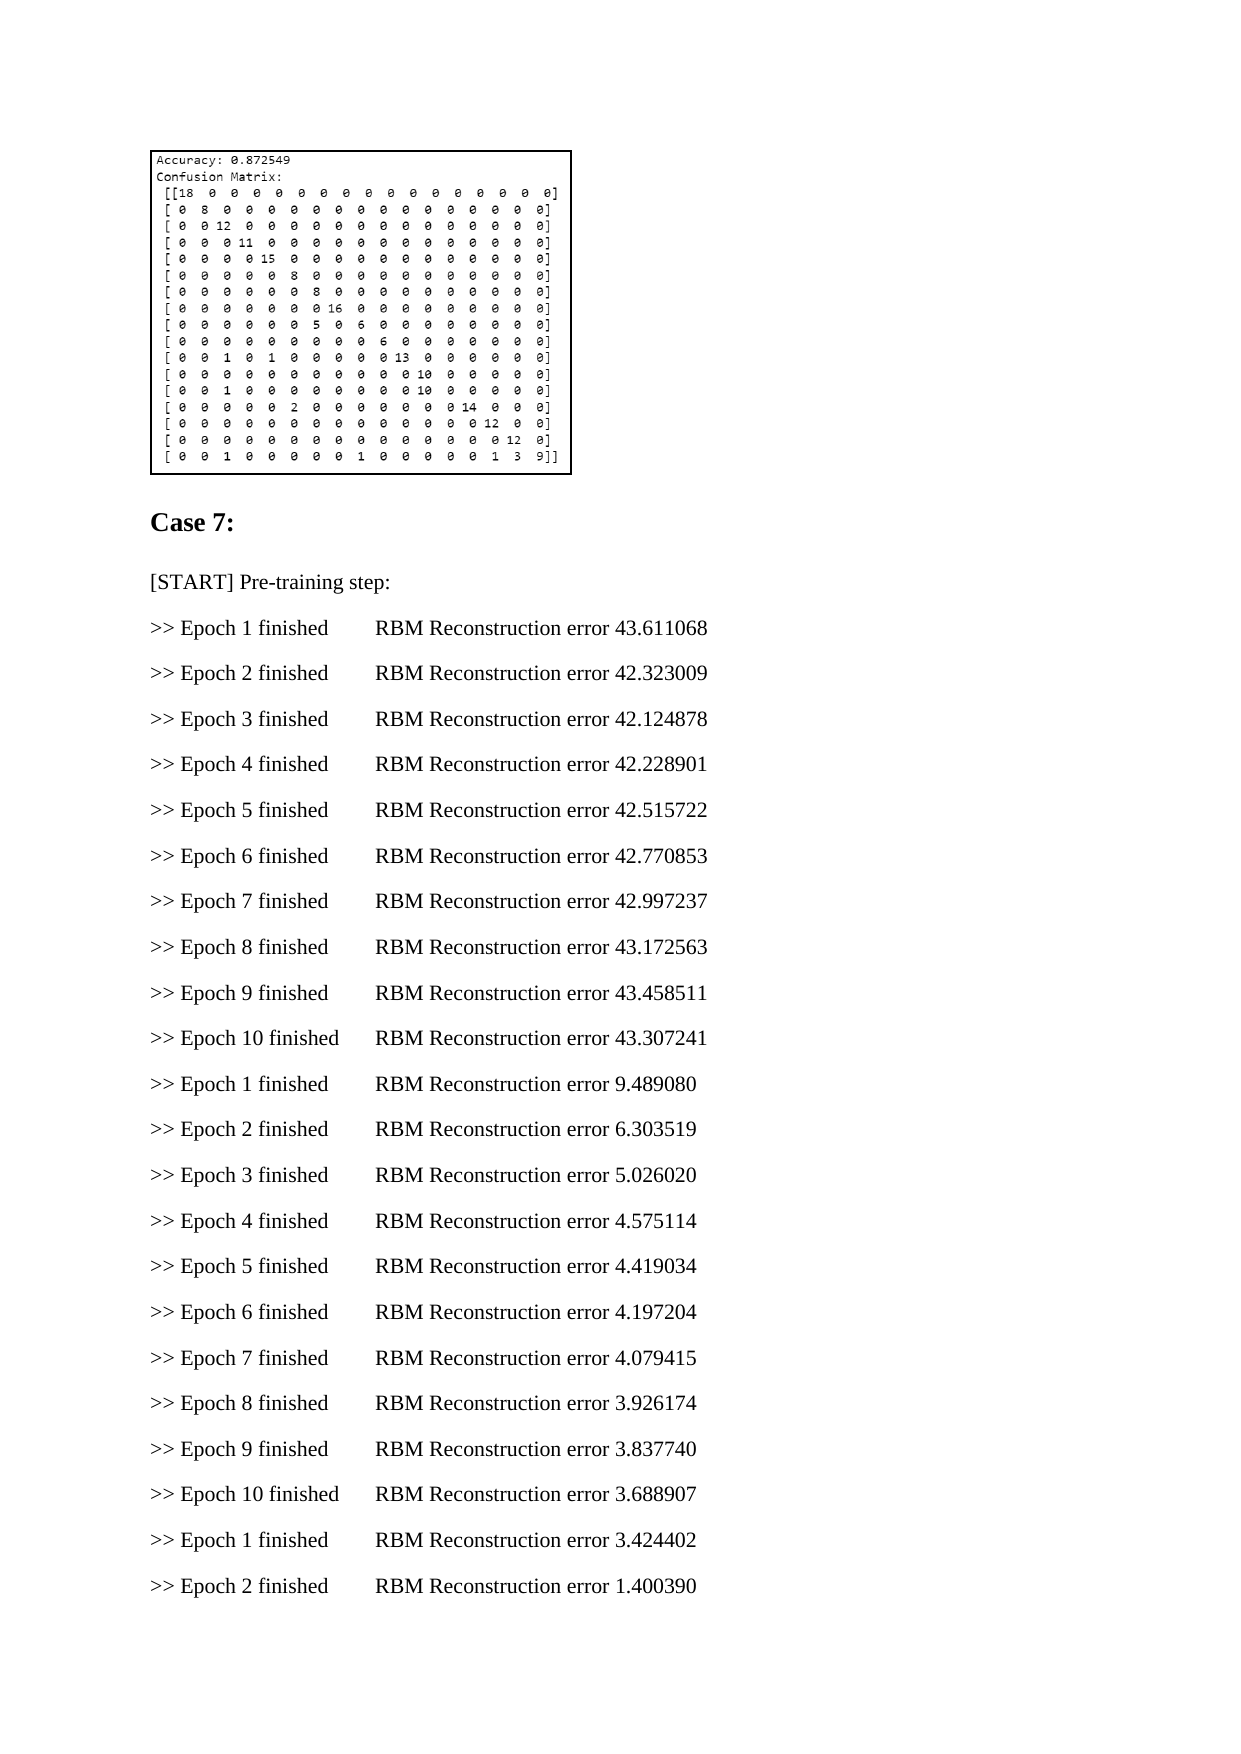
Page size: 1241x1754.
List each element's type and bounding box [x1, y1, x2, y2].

picture [152, 152, 570, 473]
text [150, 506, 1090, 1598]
